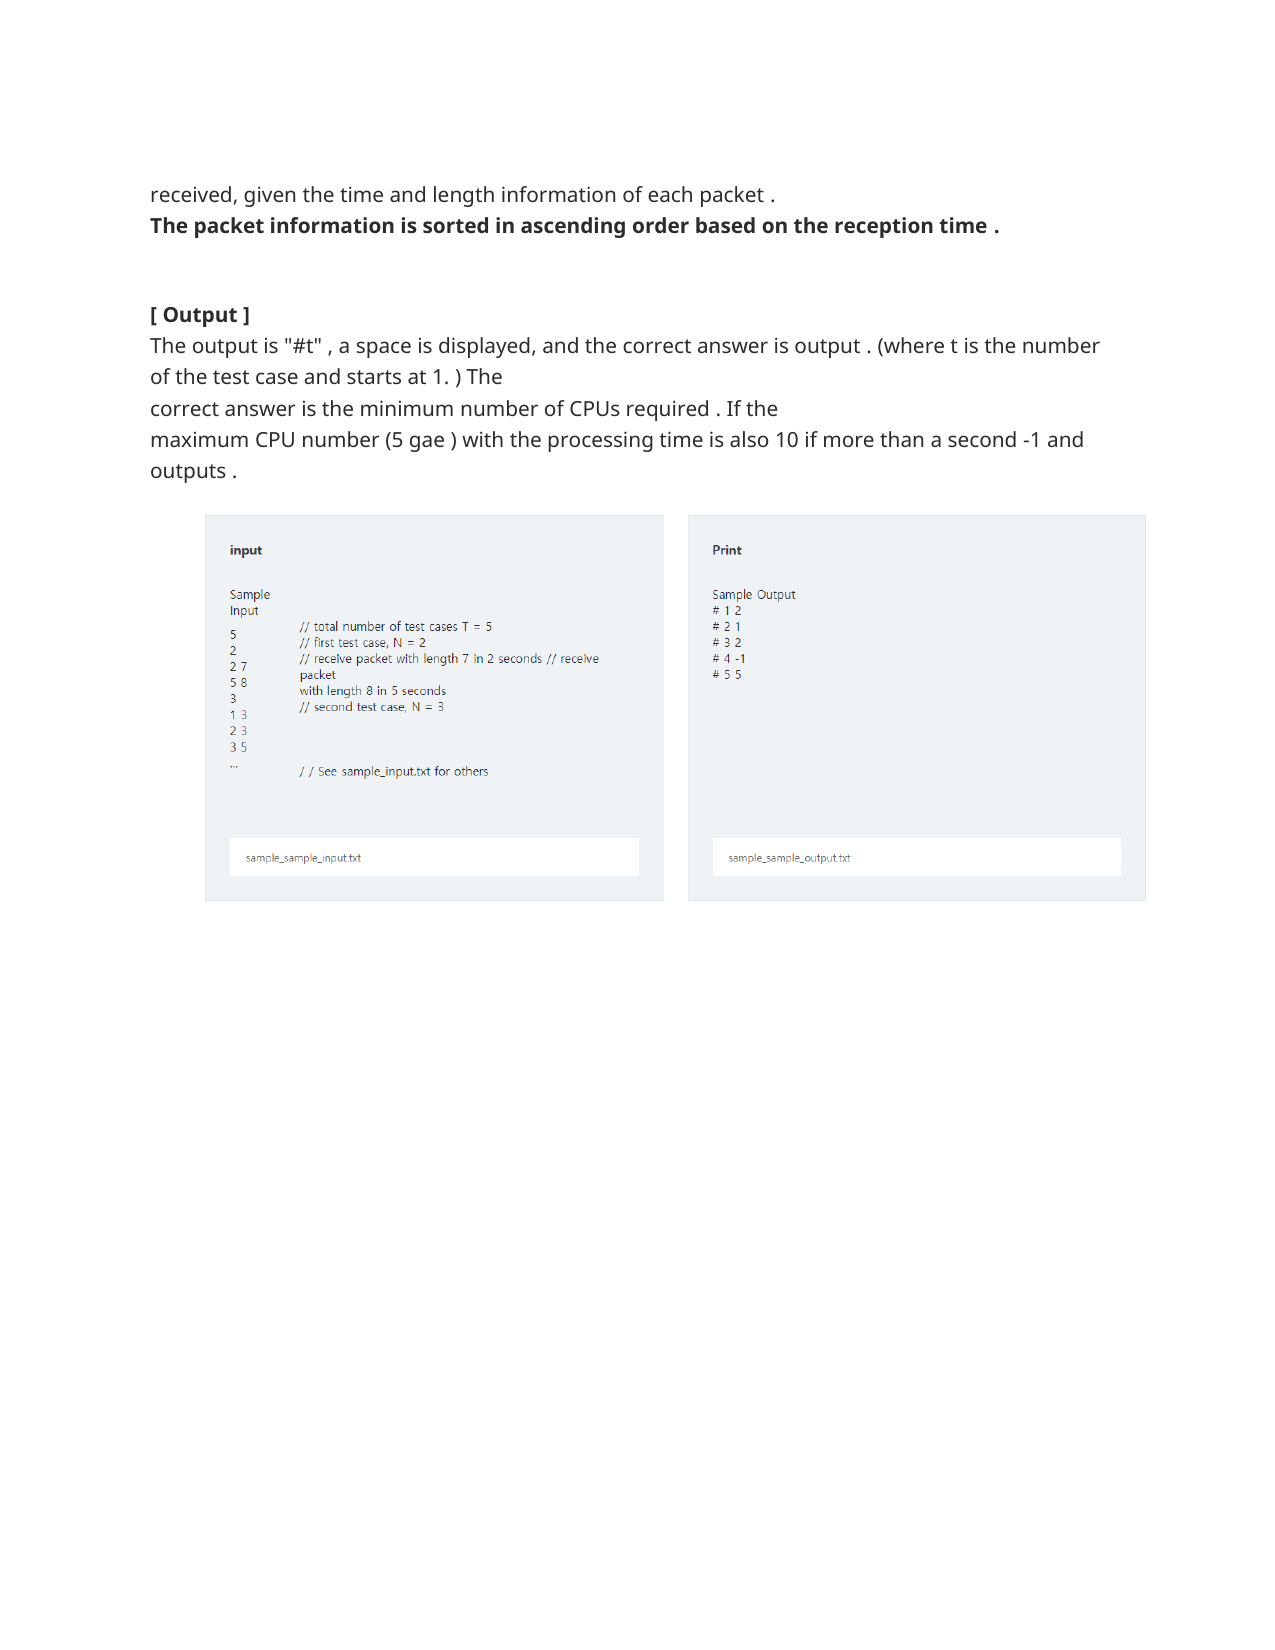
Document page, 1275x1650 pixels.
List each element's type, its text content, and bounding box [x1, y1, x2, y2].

picture [184, 501, 1160, 915]
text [150, 177, 1125, 240]
text The output is "#t" , a space is displayed, and the correct answer is output . (where t is the number of the test case and starts at 1. ) The correct answer is the minimum number of CPUs required . If the maximum CPU number (5 gae ) with the processing time is also 10 if more than a second -1 and outputs . [150, 328, 1125, 485]
text [ Output ] [150, 297, 1125, 328]
